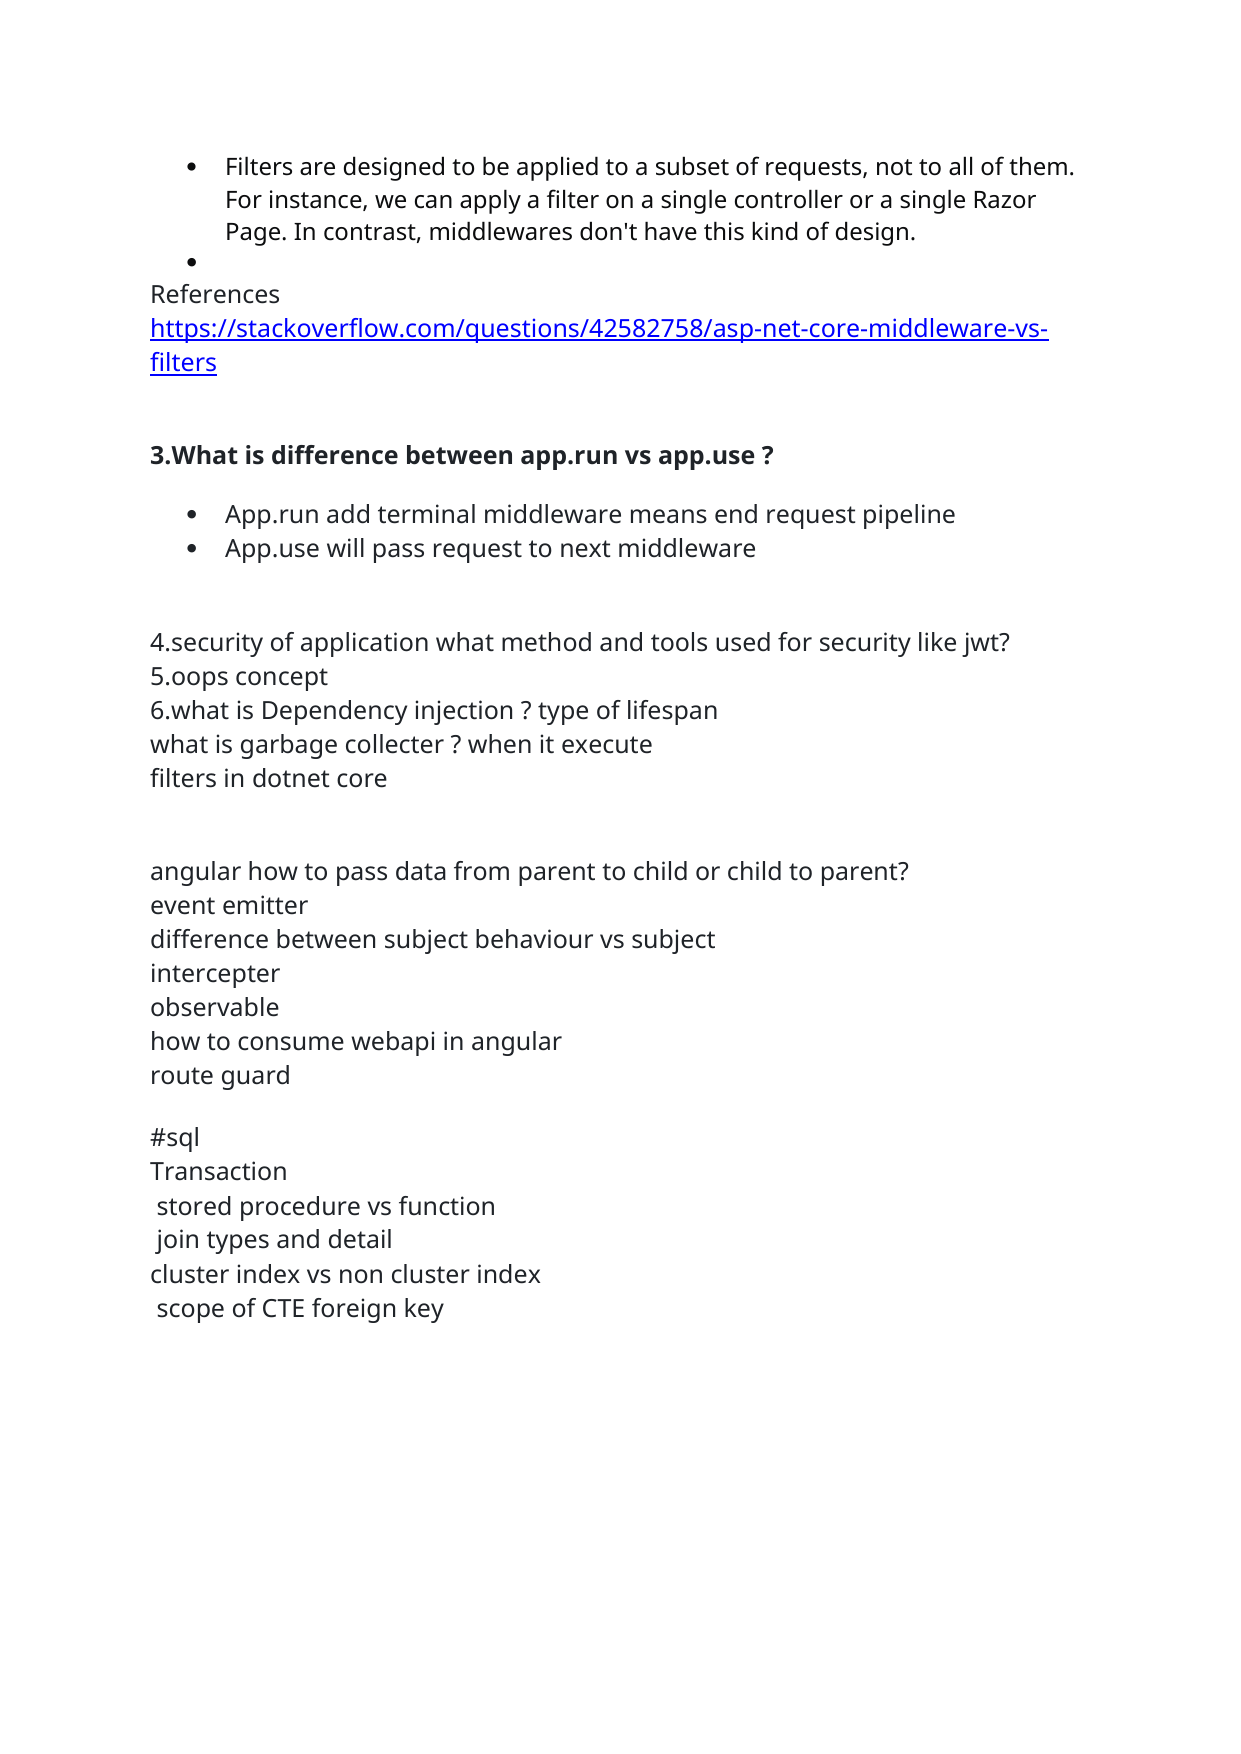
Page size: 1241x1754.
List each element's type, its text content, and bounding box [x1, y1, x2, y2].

text #sql [150, 1120, 1090, 1154]
text stored procedure vs function [150, 1188, 1090, 1222]
text cluster index vs non cluster index [150, 1256, 1090, 1290]
text Transaction [150, 1154, 1090, 1188]
text References https://stackoverflow.com/questions/42582758/asp-net-core-middleware-vs-filters [150, 277, 1090, 379]
text 3.What is difference between app.run vs app.use ? [150, 404, 1090, 472]
text 4.security of application what method and tools used for security like jwt? 5.oops concept 6.what is Dependency injection ? type of lifespan what is garbage collecter ? when it execute filters in dotnet core [150, 590, 1090, 794]
text join types and detail [150, 1222, 1090, 1256]
text scope of CTE foreign key [150, 1290, 1090, 1324]
list Filters are designed to be applied to a subset of requests, not to all of them. For instance, we can apply a filter on a single controller or a single Razor Page. In contrast, middlewares don't have this kind of design. [187, 150, 1090, 248]
list App.use will pass request to next middleware [187, 531, 1090, 565]
list App.run add terminal middleware means end request pipeline [187, 497, 1090, 531]
text angular how to pass data from parent to child or child to parent? event emitter difference between subject behaviour vs subject intercepter observable how to consume webapi in angular route guard [150, 819, 1090, 1120]
